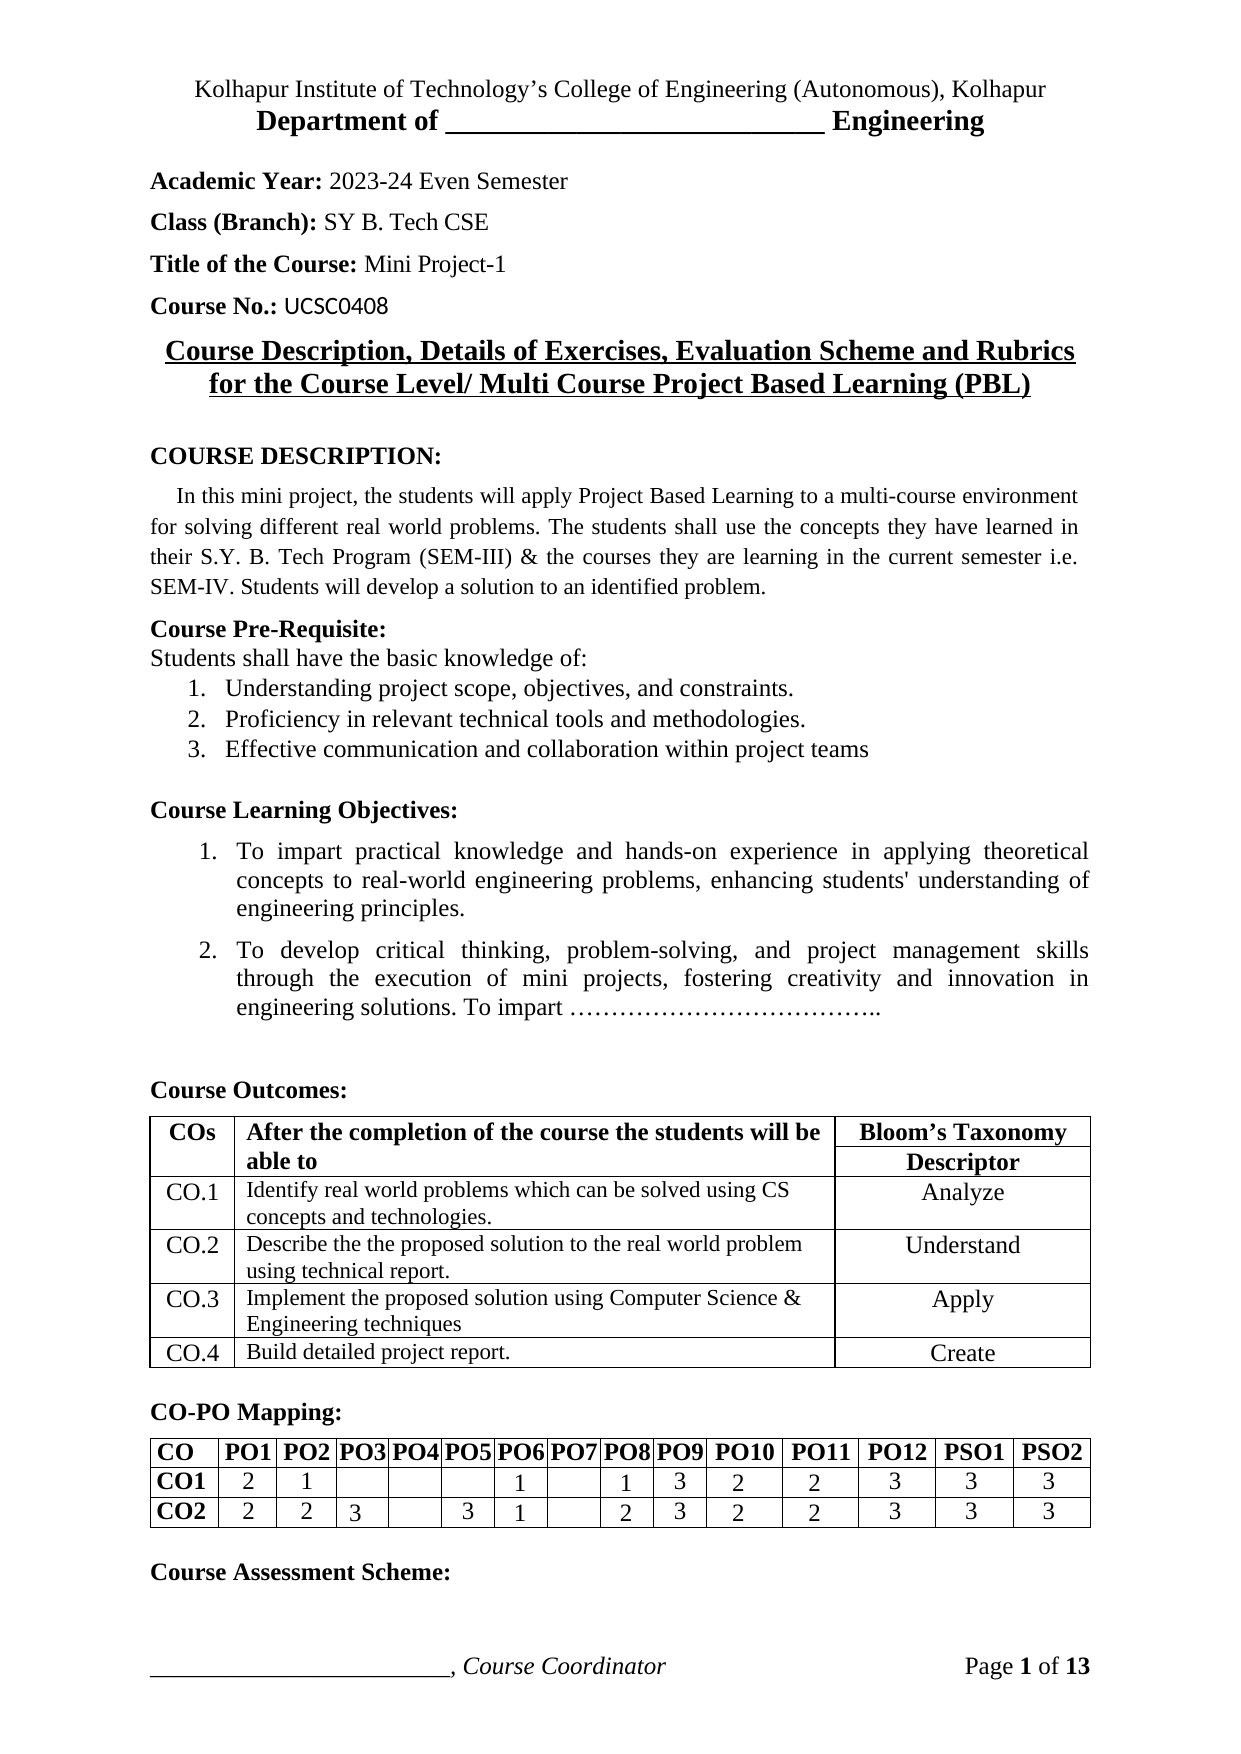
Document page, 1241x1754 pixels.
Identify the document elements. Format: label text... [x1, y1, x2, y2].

table_cell CO.1 [151, 1177, 234, 1229]
table_cell 1 [601, 1468, 653, 1497]
table_cell 3 [442, 1498, 494, 1527]
table_cell CO2 [151, 1498, 218, 1527]
table_cell CO.4 [151, 1338, 234, 1367]
table_cell 1 [495, 1468, 547, 1497]
table_cell Implement the proposed solution using Computer Science & Engineering techniques [235, 1284, 834, 1337]
table_cell 2 [783, 1498, 858, 1527]
table_header COs [151, 1117, 234, 1176]
text Course Outcomes: [150, 1075, 1090, 1103]
table_cell [548, 1498, 600, 1527]
table_cell Identify real world problems which can be solved using CS concepts and technologies. [235, 1177, 834, 1229]
list To impart practical knowledge and hands-on experience in applying theoretical concepts to real-world engineering problems, enhancing students' understanding of engineering principles. [199, 836, 1090, 922]
table_cell 2 [277, 1498, 336, 1527]
text Course Assessment Scheme: [150, 1557, 1090, 1586]
table_header Bloom’s Taxonomy [836, 1117, 1090, 1146]
table_cell Apply [836, 1284, 1090, 1337]
table_header PO1 [219, 1439, 276, 1467]
table_cell [548, 1468, 600, 1497]
table_header CO [151, 1439, 218, 1467]
table_header PO7 [548, 1439, 600, 1467]
table_cell 2 [219, 1468, 276, 1497]
text Class (Branch): SY B. Tech CSE [150, 207, 1090, 236]
text Course Description, Details of Exercises, Evaluation Scheme and Rubrics for the Course Level/ Multi Course Project Based Learning (PBL) [150, 333, 1090, 400]
table_cell [337, 1468, 388, 1497]
table_cell Analyze [836, 1177, 1090, 1229]
text CO-PO Mapping: [150, 1397, 1090, 1426]
table_cell [389, 1498, 441, 1527]
text Course Learning Objectives: [150, 795, 1090, 823]
table_cell 3 [936, 1498, 1013, 1527]
table_cell 1 [277, 1468, 336, 1497]
table_header PO8 [601, 1439, 653, 1467]
table_cell 3 [859, 1498, 935, 1527]
table_cell 2 [219, 1498, 276, 1527]
text Students shall have the basic knowledge of: [150, 643, 1090, 672]
list To develop critical thinking, problem-solving, and project management skills through the execution of mini projects, fostering creativity and innovation in engineering solutions. To impart ……………………………….. [199, 935, 1090, 1021]
text In this mini project, the students will apply Project Based Learning to a multi-course environment for solving different real world problems. The students shall use the concepts they have learned in their S.Y. B. Tech Program (SEM-III) & the courses they are learning in the current semester i.e. SEM-IV. Students will develop a solution to an identified problem. [150, 483, 1080, 599]
table_header PO12 [859, 1439, 935, 1467]
table_cell Create [836, 1338, 1090, 1367]
table_cell 3 [654, 1498, 706, 1527]
table_header PO11 [783, 1439, 858, 1467]
list Effective communication and collaboration within project teams [187, 733, 1090, 764]
table_cell [389, 1468, 441, 1497]
table_cell 1 [495, 1498, 547, 1527]
table_header PSO2 [1014, 1439, 1090, 1467]
table_cell 3 [1014, 1498, 1090, 1527]
table_header PO4 [389, 1439, 441, 1467]
text COURSE DESCRIPTION: [150, 441, 1090, 470]
table_cell CO1 [151, 1468, 218, 1497]
table_cell 3 [337, 1498, 388, 1527]
table_cell Descriptor [836, 1147, 1090, 1176]
table_cell CO.2 [151, 1230, 234, 1283]
text Course No.: UCSC0408 [150, 290, 1090, 321]
text Title of the Course: Mini Project-1 [150, 249, 1090, 277]
table_header PO2 [277, 1439, 336, 1467]
table_header PO9 [654, 1439, 706, 1467]
list Understanding project scope, objectives, and constraints. [187, 672, 1090, 702]
table_header PO5 [442, 1439, 494, 1467]
table_cell CO.3 [151, 1284, 234, 1337]
table_cell Understand [836, 1230, 1090, 1283]
text Academic Year: 2023-24 Even Semester [150, 166, 1090, 195]
table_cell 3 [859, 1468, 935, 1497]
table_cell 3 [936, 1468, 1013, 1497]
table_header PO6 [495, 1439, 547, 1467]
table_cell [442, 1468, 494, 1497]
table_header PSO1 [936, 1439, 1013, 1467]
table_cell 2 [707, 1498, 782, 1527]
table_cell Describe the the proposed solution to the real world problem using technical report. [235, 1230, 834, 1283]
table_header PO10 [707, 1439, 782, 1467]
table_cell 2 [783, 1468, 858, 1497]
table_cell 3 [1014, 1468, 1090, 1497]
table_header After the completion of the course the students will be able to [235, 1117, 834, 1176]
table_cell 2 [601, 1498, 653, 1527]
table_header PO3 [337, 1439, 388, 1467]
table_cell 2 [707, 1468, 782, 1497]
list Proficiency in relevant technical tools and methodologies. [187, 703, 1090, 733]
table_cell Build detailed project report. [235, 1338, 834, 1367]
text Course Pre-Requisite: [150, 616, 1090, 643]
table_cell 3 [654, 1468, 706, 1497]
